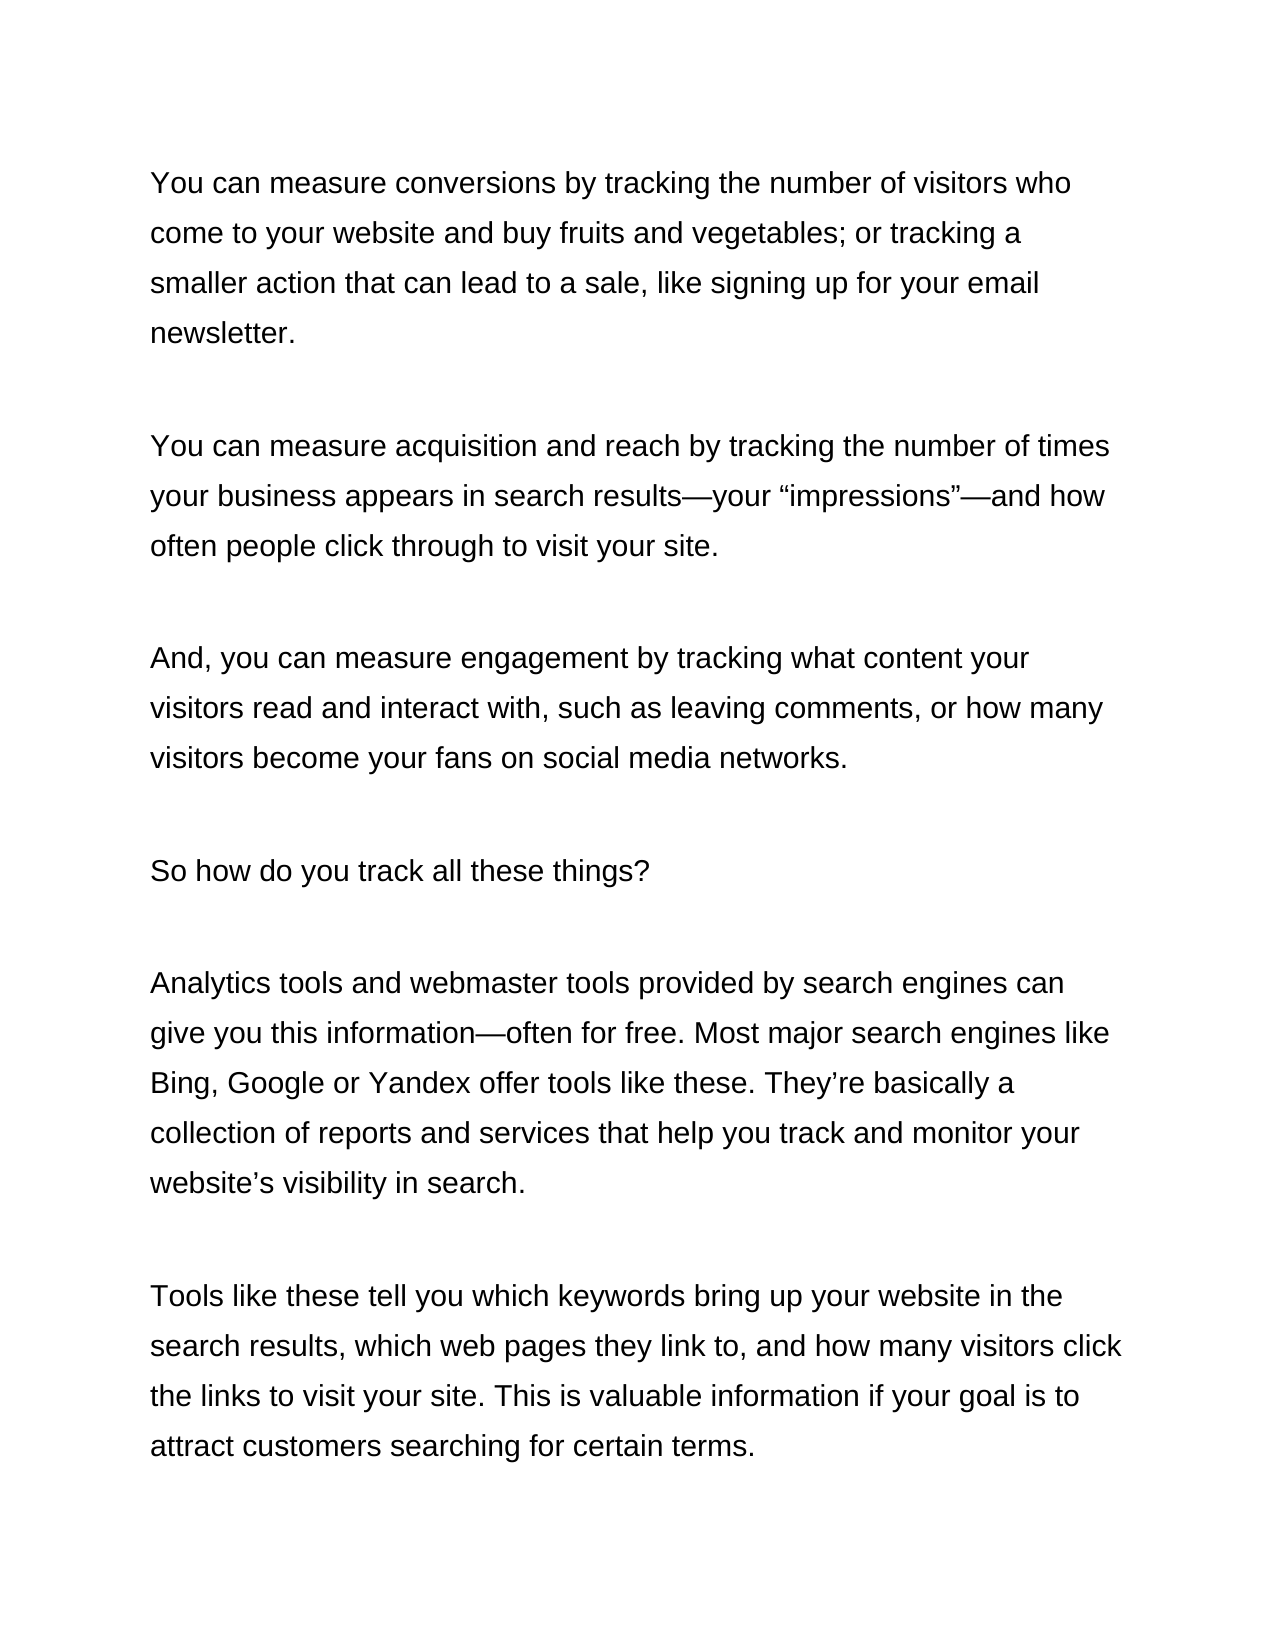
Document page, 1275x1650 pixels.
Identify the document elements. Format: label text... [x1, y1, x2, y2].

text And, you can measure engagement by tracking what content your visitors read and interact with, such as leaving comments, or how many visitors become your fans on social media networks. [150, 625, 1125, 775]
text You can measure conversions by tracking the number of visitors who come to your website and buy fruits and vegetables; or tracking a smaller action that can lead to a sale, like signing up for your email newsletter. [150, 150, 1125, 350]
text Tools like these tell you which keywords bring up your website in the search results, which web pages they link to, and how many visitors click the links to visit your site. This is valuable information if your goal is to attract customers searching for certain terms. [150, 1262, 1125, 1462]
text Analytics tools and webmaster tools provided by search engines can give you this information—often for free. Most major search engines like Bing, Google or Yandex offer tools like these. They’re basically a collection of reports and services that help you track and monitor your website’s visibility in search. [150, 950, 1125, 1200]
text You can measure acquisition and reach by tracking the number of times your business appears in search results—your “impressions”—and how often people click through to visit your site. [150, 412, 1125, 562]
text So how do you track all these things? [150, 837, 1125, 887]
